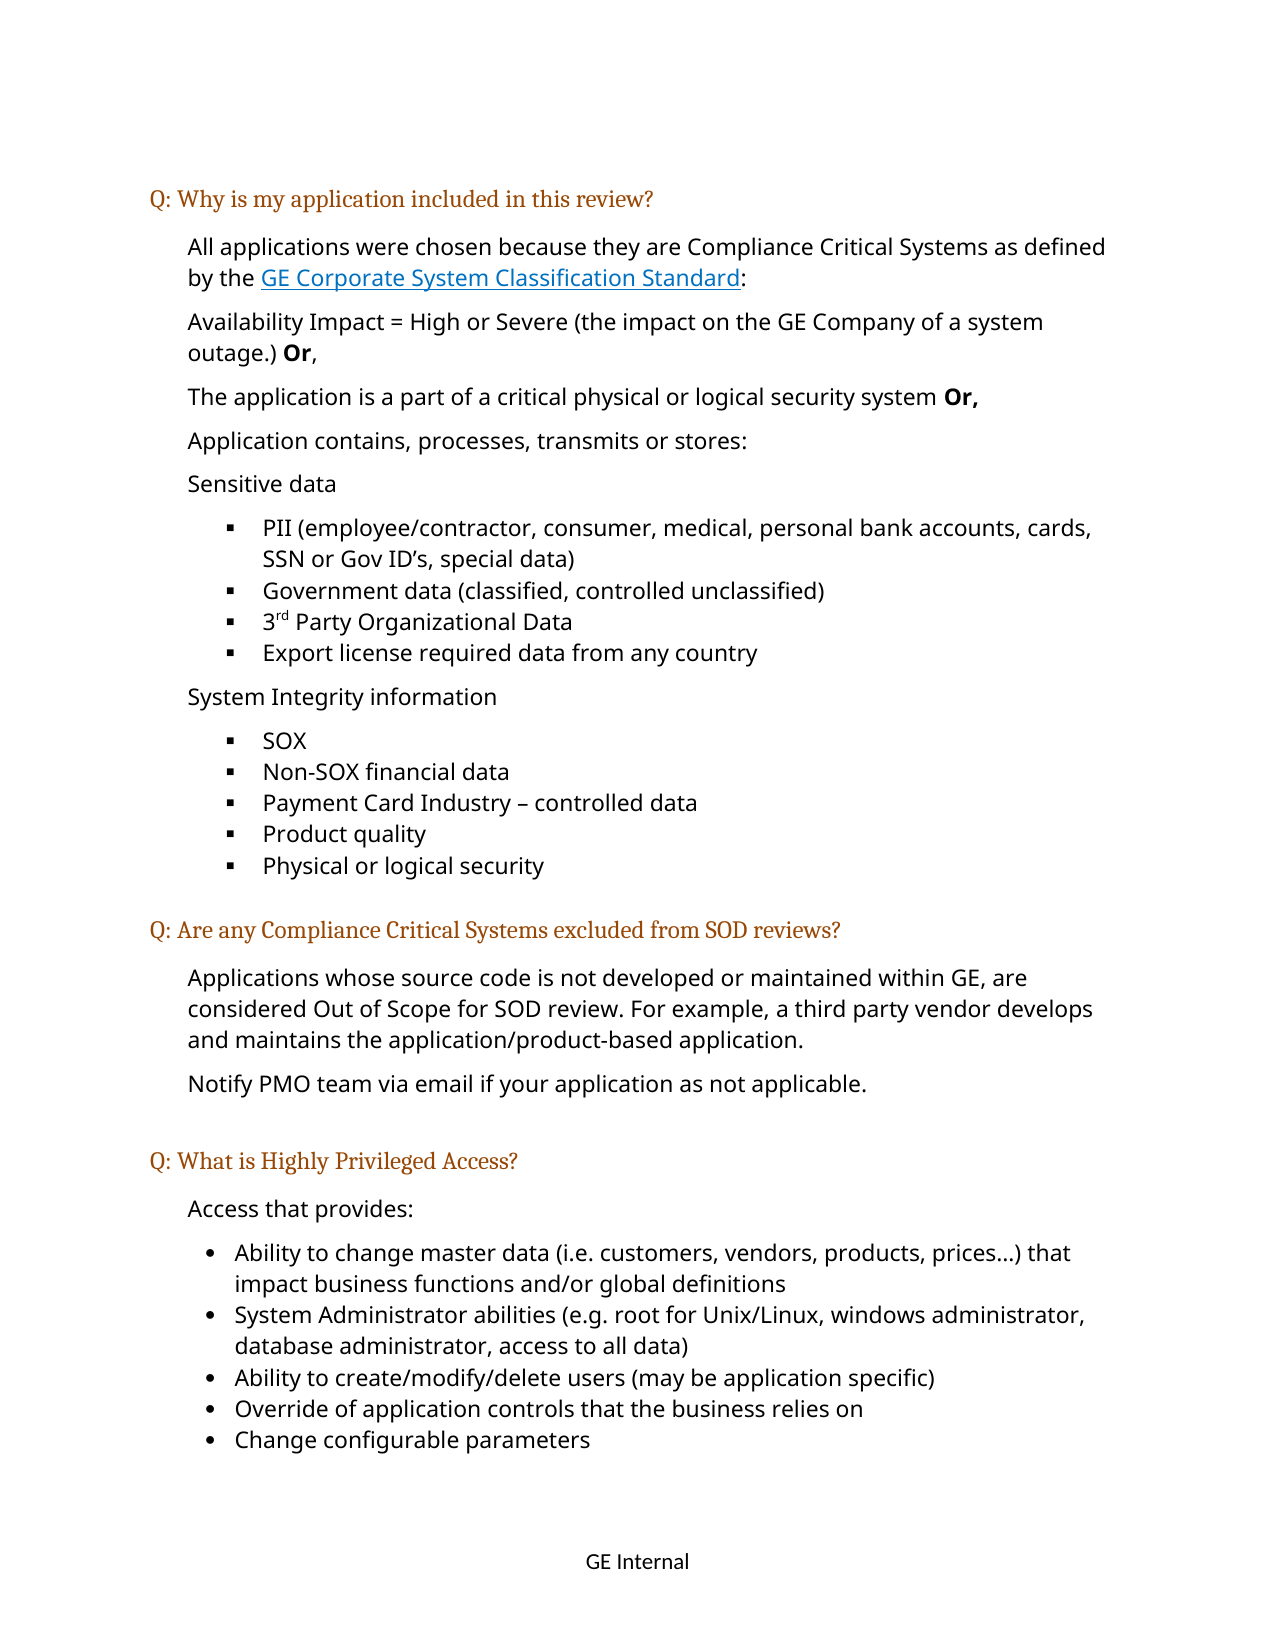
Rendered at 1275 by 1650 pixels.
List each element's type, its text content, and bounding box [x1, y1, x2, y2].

list System Administrator abilities (e.g. root for Unix/Linux, windows administrator, database administrator, access to all data) [206, 1299, 1125, 1362]
list Product quality [225, 818, 1125, 850]
list Non-SOX financial data [225, 756, 1125, 787]
list Payment Card Industry – controlled data [225, 787, 1125, 818]
text The application is a part of a critical physical or logical security system Or, [187, 381, 1125, 412]
list Export license required data from any country [225, 637, 1125, 668]
list Ability to create/modify/delete users (may be application specific) [206, 1362, 1125, 1393]
list SOX [225, 725, 1125, 756]
list Change configurable parameters [206, 1424, 1125, 1455]
text Sensitive data [187, 468, 1125, 500]
list Government data (classified, controlled unclassified) [225, 575, 1125, 606]
text Application contains, processes, transmits or stores: [187, 425, 1125, 456]
text Access that provides: [187, 1193, 1125, 1224]
list Ability to change master data (i.e. customers, vendors, products, prices…) that impact business functions and/or global definitions [206, 1237, 1125, 1299]
list PII (employee/contractor, consumer, medical, personal bank accounts, cards, SSN or Gov ID’s, special data) [225, 512, 1125, 575]
subtitle Q: Why is my application included in this review? [150, 185, 1125, 214]
text All applications were chosen because they are Compliance Critical Systems as defined by the GE Corporate System Classification Standard: [187, 231, 1125, 293]
subtitle Q: What is Highly Privileged Access? [150, 1147, 1125, 1176]
list Override of application controls that the business relies on [206, 1393, 1125, 1424]
text Applications whose source code is not developed or maintained within GE, are considered Out of Scope for SOD review. For example, a third party vendor develops and maintains the application/product-based application. [187, 962, 1125, 1056]
subtitle Q: Are any Compliance Critical Systems excluded from SOD reviews? [150, 916, 1125, 945]
text Notify PMO team via email if your application as not applicable. [187, 1068, 1125, 1099]
text System Integrity information [187, 681, 1125, 712]
list 3rd Party Organizational Data [225, 606, 1125, 637]
text Availability Impact = High or Severe (the impact on the GE Company of a system outage.) Or, [187, 306, 1125, 368]
list Physical or logical security [225, 850, 1125, 881]
